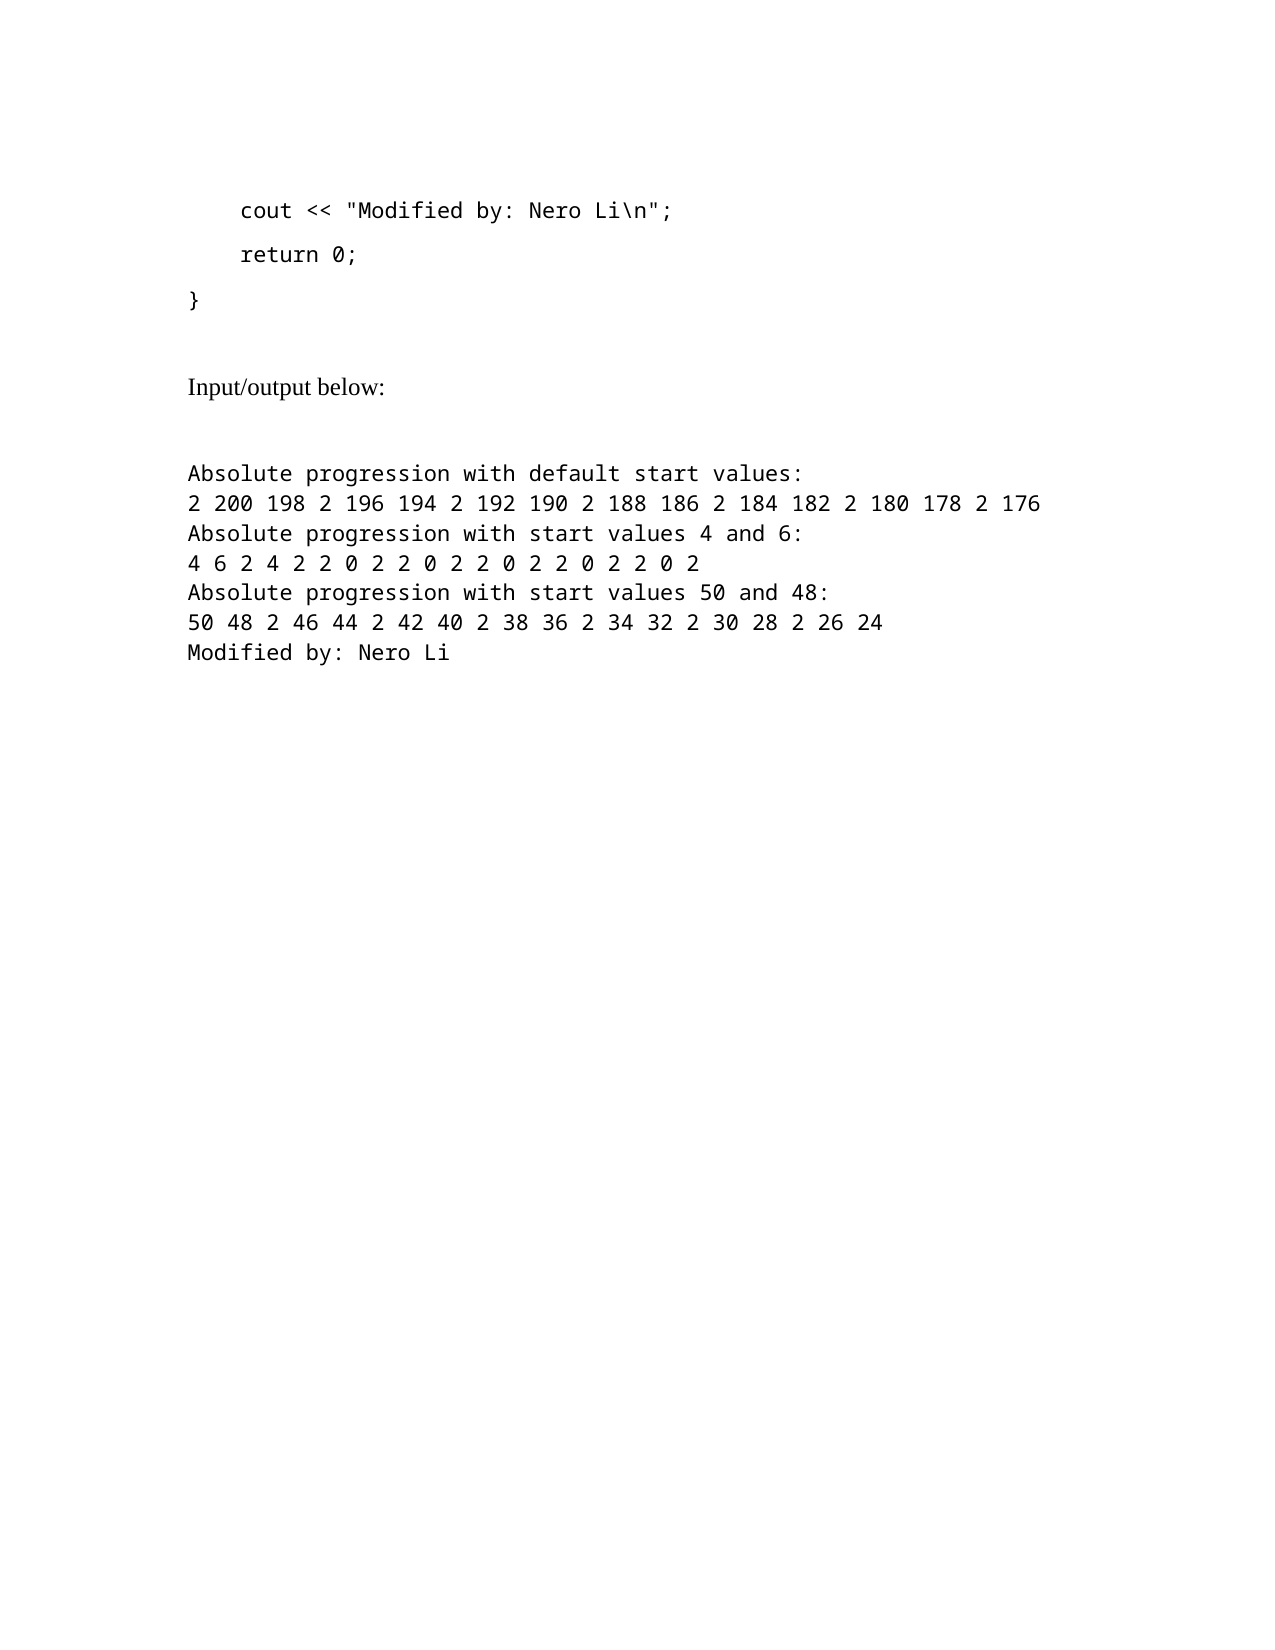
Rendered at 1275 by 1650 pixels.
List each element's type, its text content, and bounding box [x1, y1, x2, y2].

text cout << "Modified by: Nero Li\n"; [187, 195, 1087, 224]
text } [187, 284, 1087, 314]
text Absolute progression with start values 50 and 48: [187, 577, 1087, 607]
text Input/output below: [187, 372, 1087, 401]
text Absolute progression with default start values: [187, 458, 1087, 488]
text Modified by: Nero Li [187, 637, 1087, 667]
text 2 200 198 2 196 194 2 192 190 2 188 186 2 184 182 2 180 178 2 176 [187, 488, 1087, 518]
text 4 6 2 4 2 2 0 2 2 0 2 2 0 2 2 0 2 2 0 2 [187, 547, 1087, 577]
text return 0; [187, 239, 1087, 269]
text 50 48 2 46 44 2 42 40 2 38 36 2 34 32 2 30 28 2 26 24 [187, 607, 1087, 637]
text Absolute progression with start values 4 and 6: [187, 518, 1087, 547]
